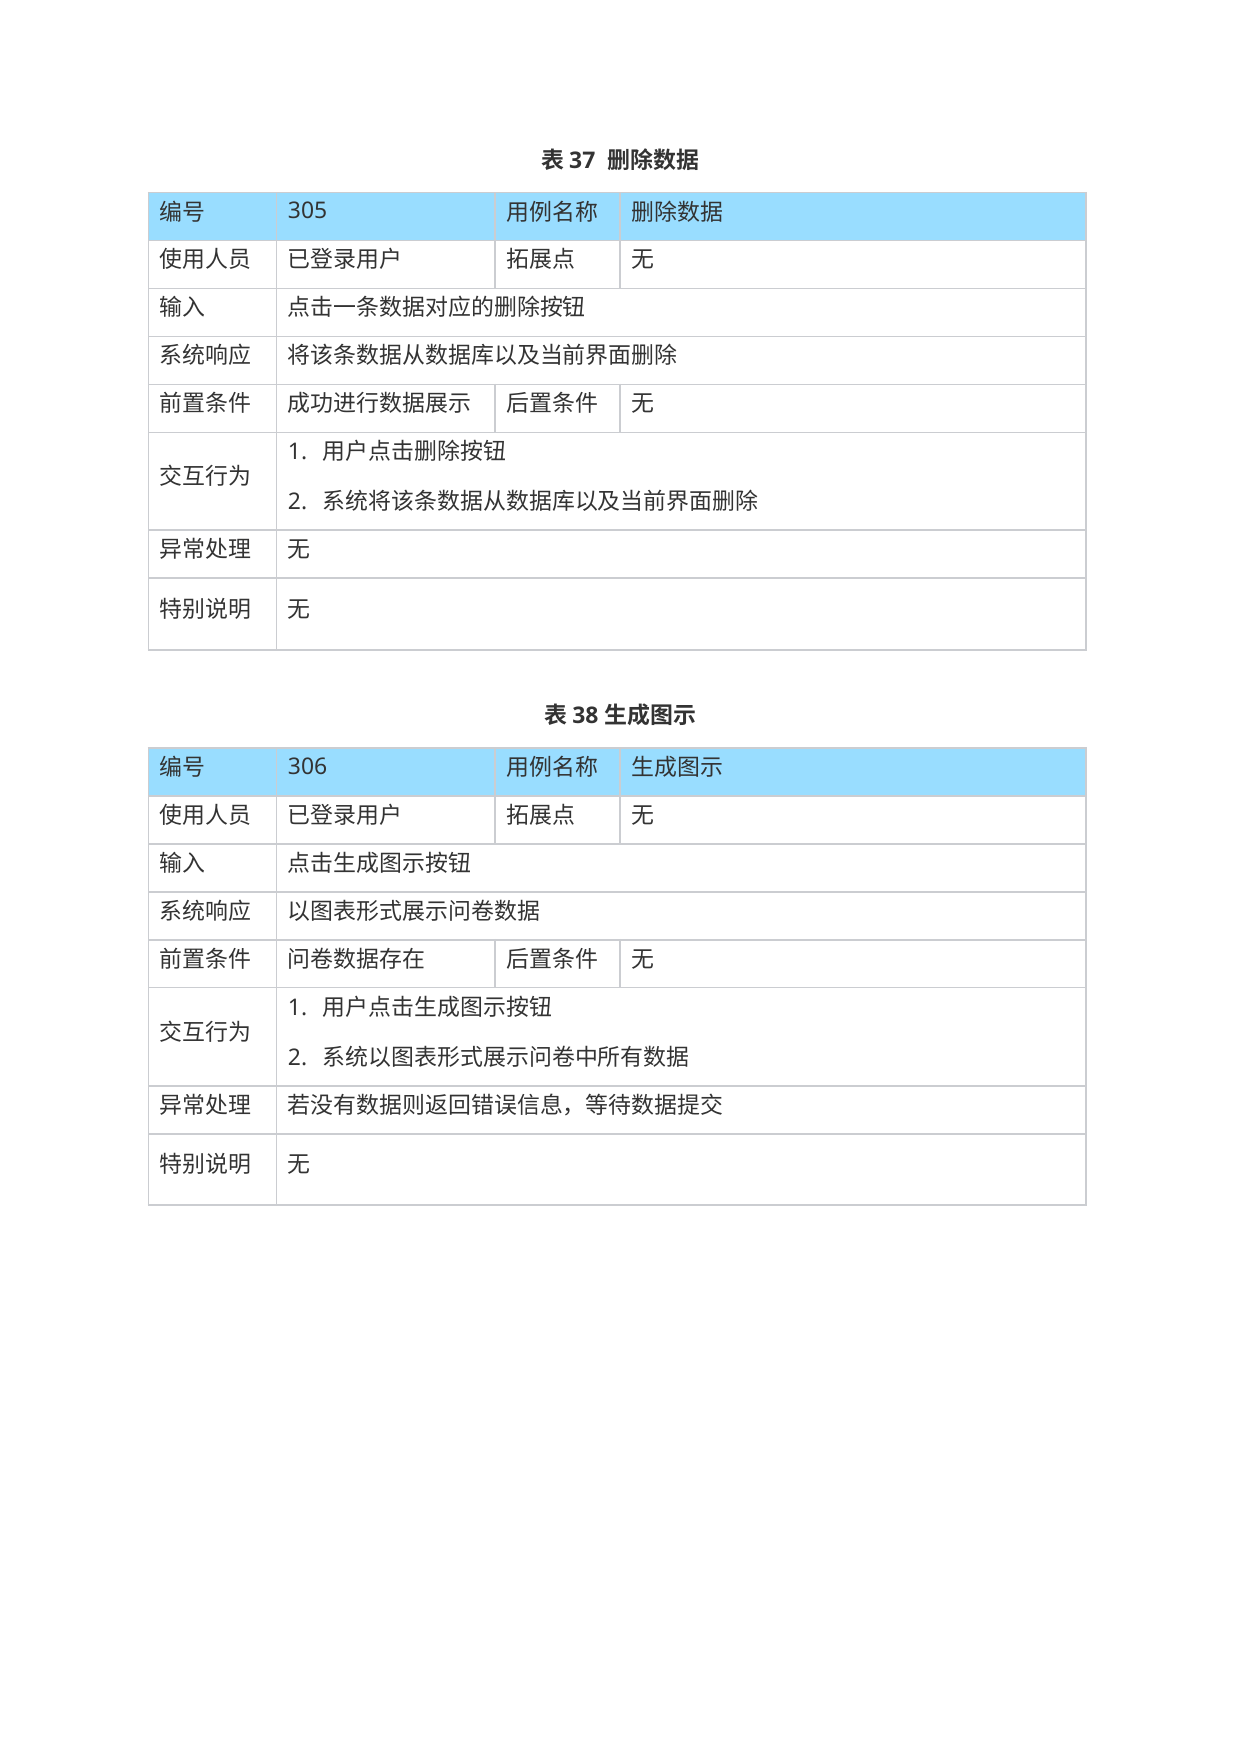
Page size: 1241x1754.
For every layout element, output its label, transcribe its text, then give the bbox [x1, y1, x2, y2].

table_header 删除数据 [621, 193, 1085, 240]
table_cell 异常处理 [149, 531, 276, 577]
table_header 编号 [149, 193, 276, 240]
text 表38 生成图示 [148, 697, 1093, 731]
table_cell 拓展点 [496, 797, 619, 843]
table_cell 已登录用户 [277, 797, 494, 843]
table_cell 若没有数据则返回错误信息，等待数据提交 [277, 1087, 1085, 1133]
table_cell 以图表形式展示问卷数据 [277, 893, 1085, 939]
table_cell 交互行为 [149, 433, 276, 529]
table_cell 无 [621, 941, 1085, 987]
table_header 用例名称 [496, 193, 619, 240]
table_cell 特别说明 [149, 1135, 276, 1204]
text 表37 删除数据 [148, 142, 1093, 175]
table_cell 成功进行数据展示 [277, 385, 494, 431]
table_header 生成图示 [621, 749, 1085, 795]
table_cell 前置条件 [149, 385, 276, 431]
table_cell 无 [621, 241, 1085, 288]
table_cell 无 [277, 579, 1085, 649]
table_cell 使用人员 [149, 241, 276, 288]
table_cell 已登录用户 [277, 241, 494, 288]
table_cell 点击一条数据对应的删除按钮 [277, 289, 1085, 336]
table_cell 异常处理 [149, 1087, 276, 1133]
table_cell 输入 [149, 845, 276, 891]
table_cell 输入 [149, 289, 276, 336]
table_header 306 [277, 749, 494, 795]
table_header 305 [277, 193, 494, 240]
table_cell 点击生成图示按钮 [277, 845, 1085, 891]
table_cell 交互行为 [149, 988, 276, 1085]
table_cell 拓展点 [496, 241, 619, 288]
table_cell 系统响应 [149, 893, 276, 939]
table_header 用例名称 [496, 749, 619, 795]
table_cell 用户点击生成图示按钮 系统以图表形式展示问卷中所有数据 [277, 988, 1085, 1085]
table_cell 使用人员 [149, 797, 276, 843]
table_cell 无 [277, 1135, 1085, 1204]
table_cell 无 [621, 797, 1085, 843]
table_cell 后置条件 [496, 385, 619, 431]
table_cell 用户点击删除按钮 系统将该条数据从数据库以及当前界面删除 [277, 433, 1085, 529]
table_cell 无 [621, 385, 1085, 431]
table_cell 特别说明 [149, 579, 276, 649]
table_cell 后置条件 [496, 941, 619, 987]
table_header 编号 [149, 749, 276, 795]
table_cell 系统响应 [149, 337, 276, 383]
table_cell 前置条件 [149, 941, 276, 987]
table_cell 将该条数据从数据库以及当前界面删除 [277, 337, 1085, 383]
table_cell 问卷数据存在 [277, 941, 494, 987]
table_cell 无 [277, 531, 1085, 577]
